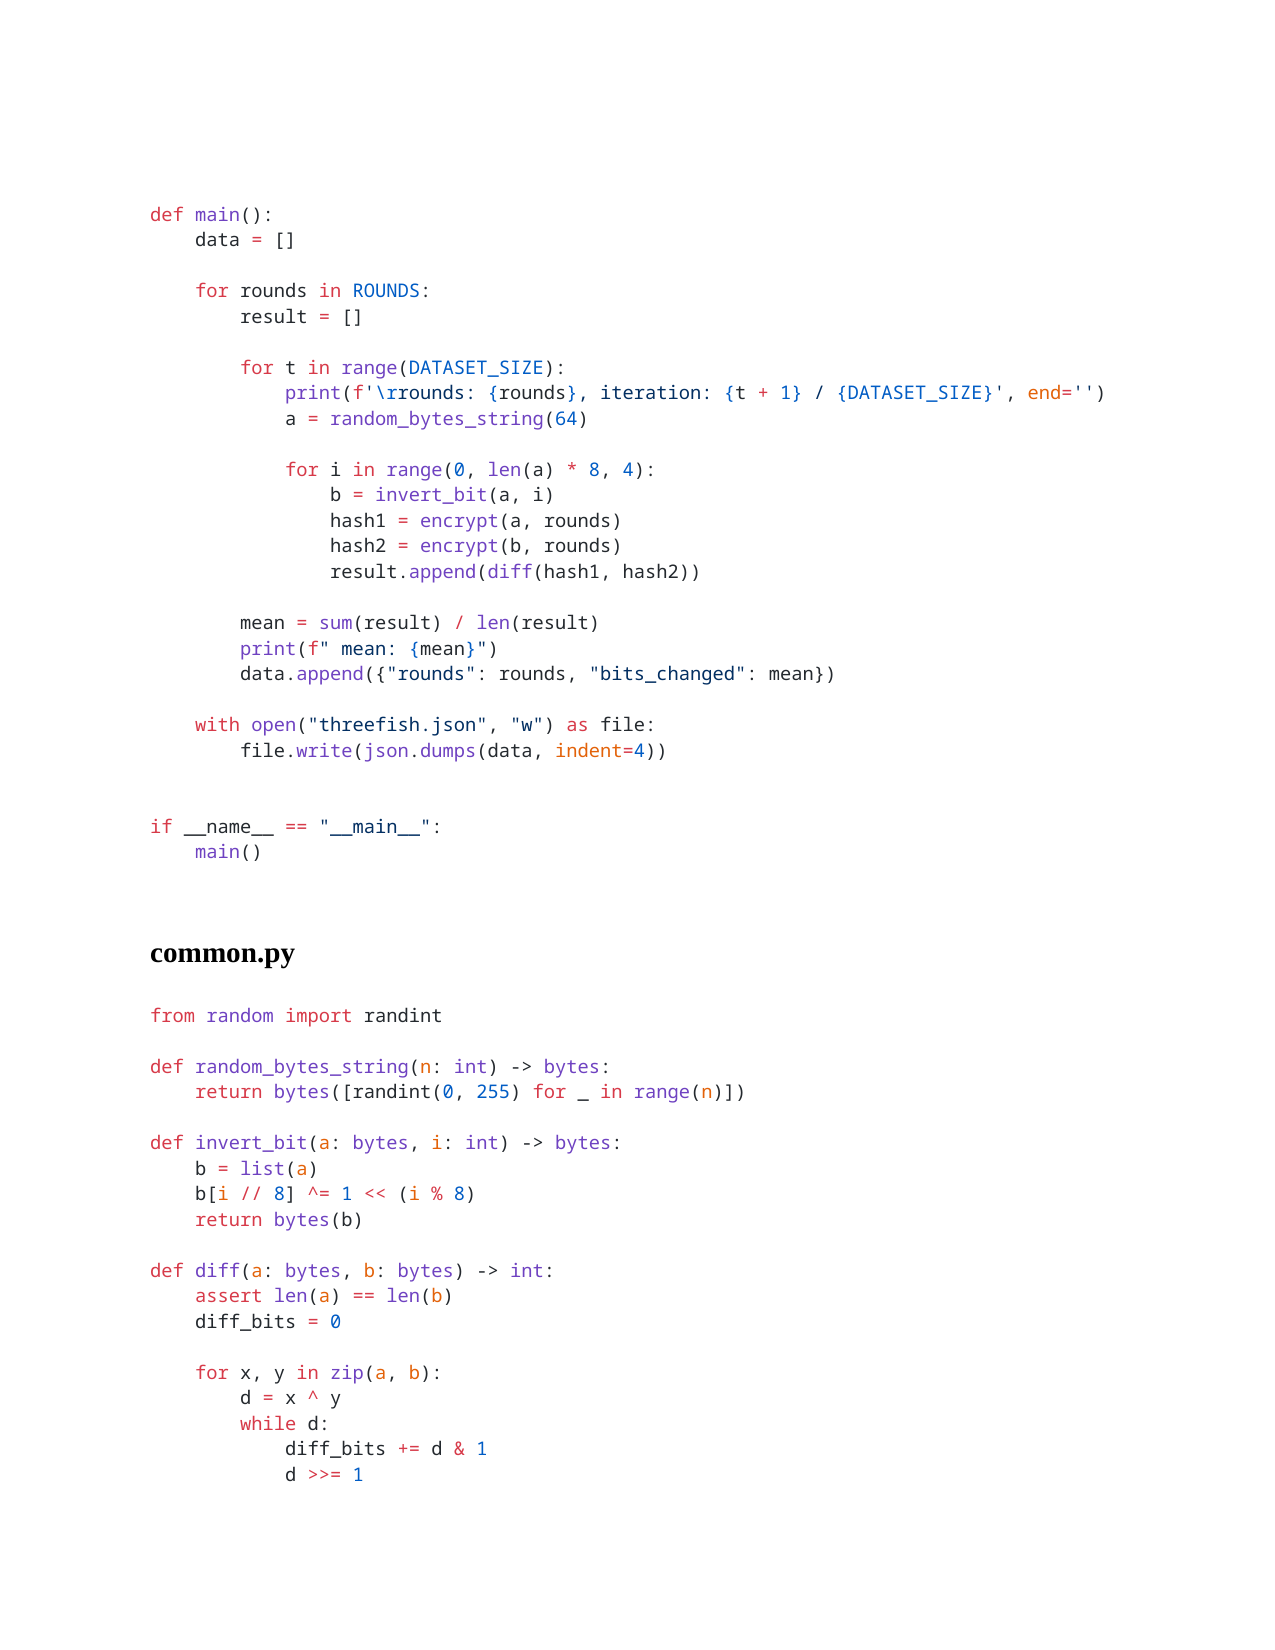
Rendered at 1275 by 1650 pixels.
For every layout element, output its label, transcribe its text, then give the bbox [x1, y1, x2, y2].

text diff_bits = 0 [150, 1308, 1125, 1334]
text hash1 = encrypt(a, rounds) [150, 507, 1125, 533]
text diff_bits += d & 1 [150, 1436, 1125, 1461]
text for i in range(0, len(a) * 8, 4): [150, 456, 1125, 482]
text result = [] [150, 303, 1125, 329]
text assert len(a) == len(b) [150, 1283, 1125, 1308]
text print(f'\rrounds: {rounds}, iteration: {t + 1} / {DATASET_SIZE}', end='') [150, 380, 1125, 405]
text with open("threefish.json", "w") as file: [150, 711, 1125, 737]
text def diff(a: bytes, b: bytes) -> int: [150, 1257, 1125, 1283]
text return bytes(b) [150, 1206, 1125, 1232]
text data = [] [150, 227, 1125, 252]
text b = invert_bit(a, i) [150, 482, 1125, 507]
text for rounds in ROUNDS: [150, 278, 1125, 303]
text hash2 = encrypt(b, rounds) [150, 533, 1125, 558]
text main() [150, 838, 1125, 864]
text file.write(json.dumps(data, indent=4)) [150, 737, 1125, 762]
text data.append({"rounds": rounds, "bits_changed": mean}) [150, 660, 1125, 686]
text from random import randint [150, 1002, 1125, 1027]
text result.append(diff(hash1, hash2)) [150, 558, 1125, 584]
text if __name__ == "__main__": [150, 813, 1125, 838]
text print(f" mean: {mean}") [150, 635, 1125, 660]
text def invert_bit(a: bytes, i: int) -> bytes: [150, 1129, 1125, 1155]
text d >>= 1 [150, 1461, 1125, 1487]
text for t in range(DATASET_SIZE): [150, 354, 1125, 380]
text for x, y in zip(a, b): [150, 1359, 1125, 1385]
text a = random_bytes_string(64) [150, 405, 1125, 431]
text return bytes([randint(0, 255) for _ in range(n)]) [150, 1078, 1125, 1104]
text b = list(a) [150, 1155, 1125, 1181]
text d = x ^ y [150, 1385, 1125, 1410]
text while d: [150, 1410, 1125, 1436]
text def random_bytes_string(n: int) -> bytes: [150, 1053, 1125, 1078]
text def main(): [150, 201, 1125, 227]
text b[i // 8] ^= 1 << (i % 8) [150, 1181, 1125, 1206]
subtitle common.py [150, 936, 1125, 969]
text mean = sum(result) / len(result) [150, 609, 1125, 635]
